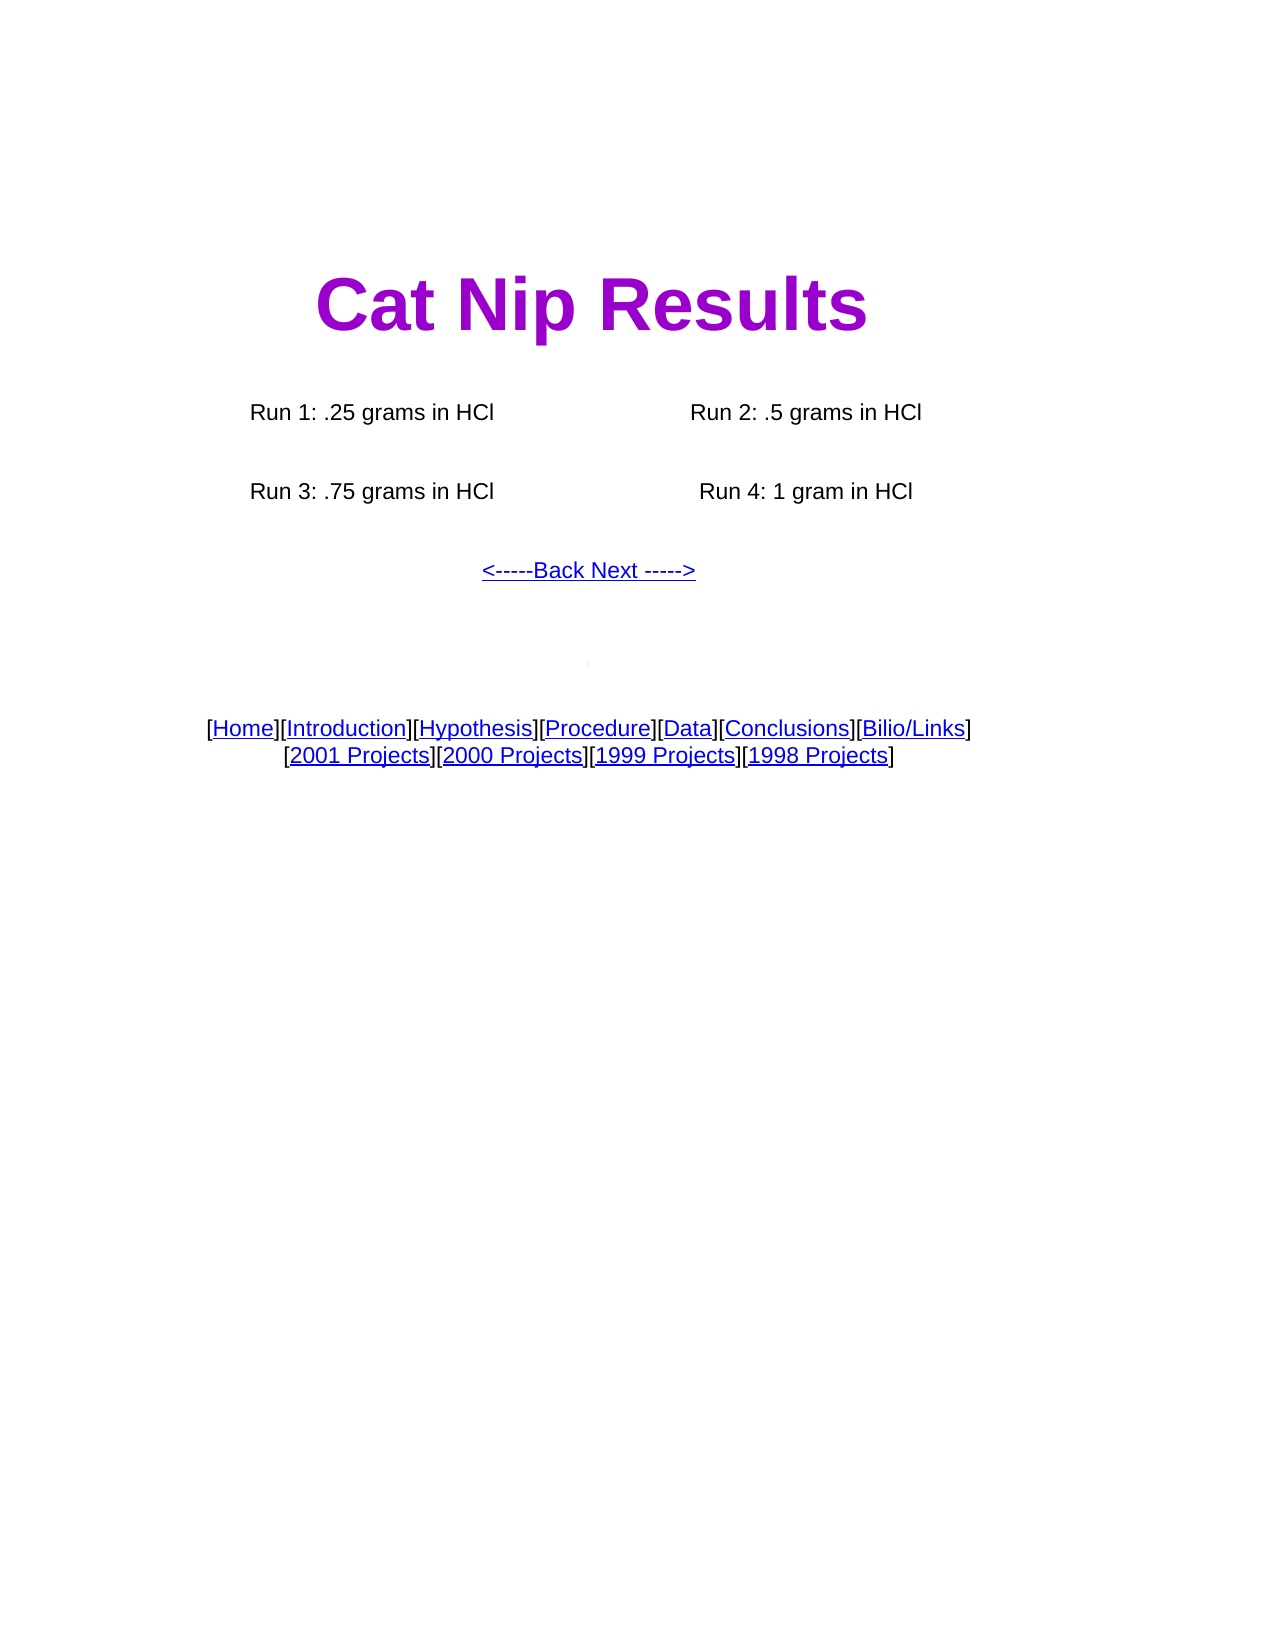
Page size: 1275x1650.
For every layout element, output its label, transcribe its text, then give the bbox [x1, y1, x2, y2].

table_header Cat Nip Results <-----Back Next -----> [Home][Introduction][Hypothesis][Procedure][Data][Conclusions][Bilio/Links] [2001 Projects][2000 Projects][1999 Projects][1998 Projects] [150, 176, 1027, 773]
